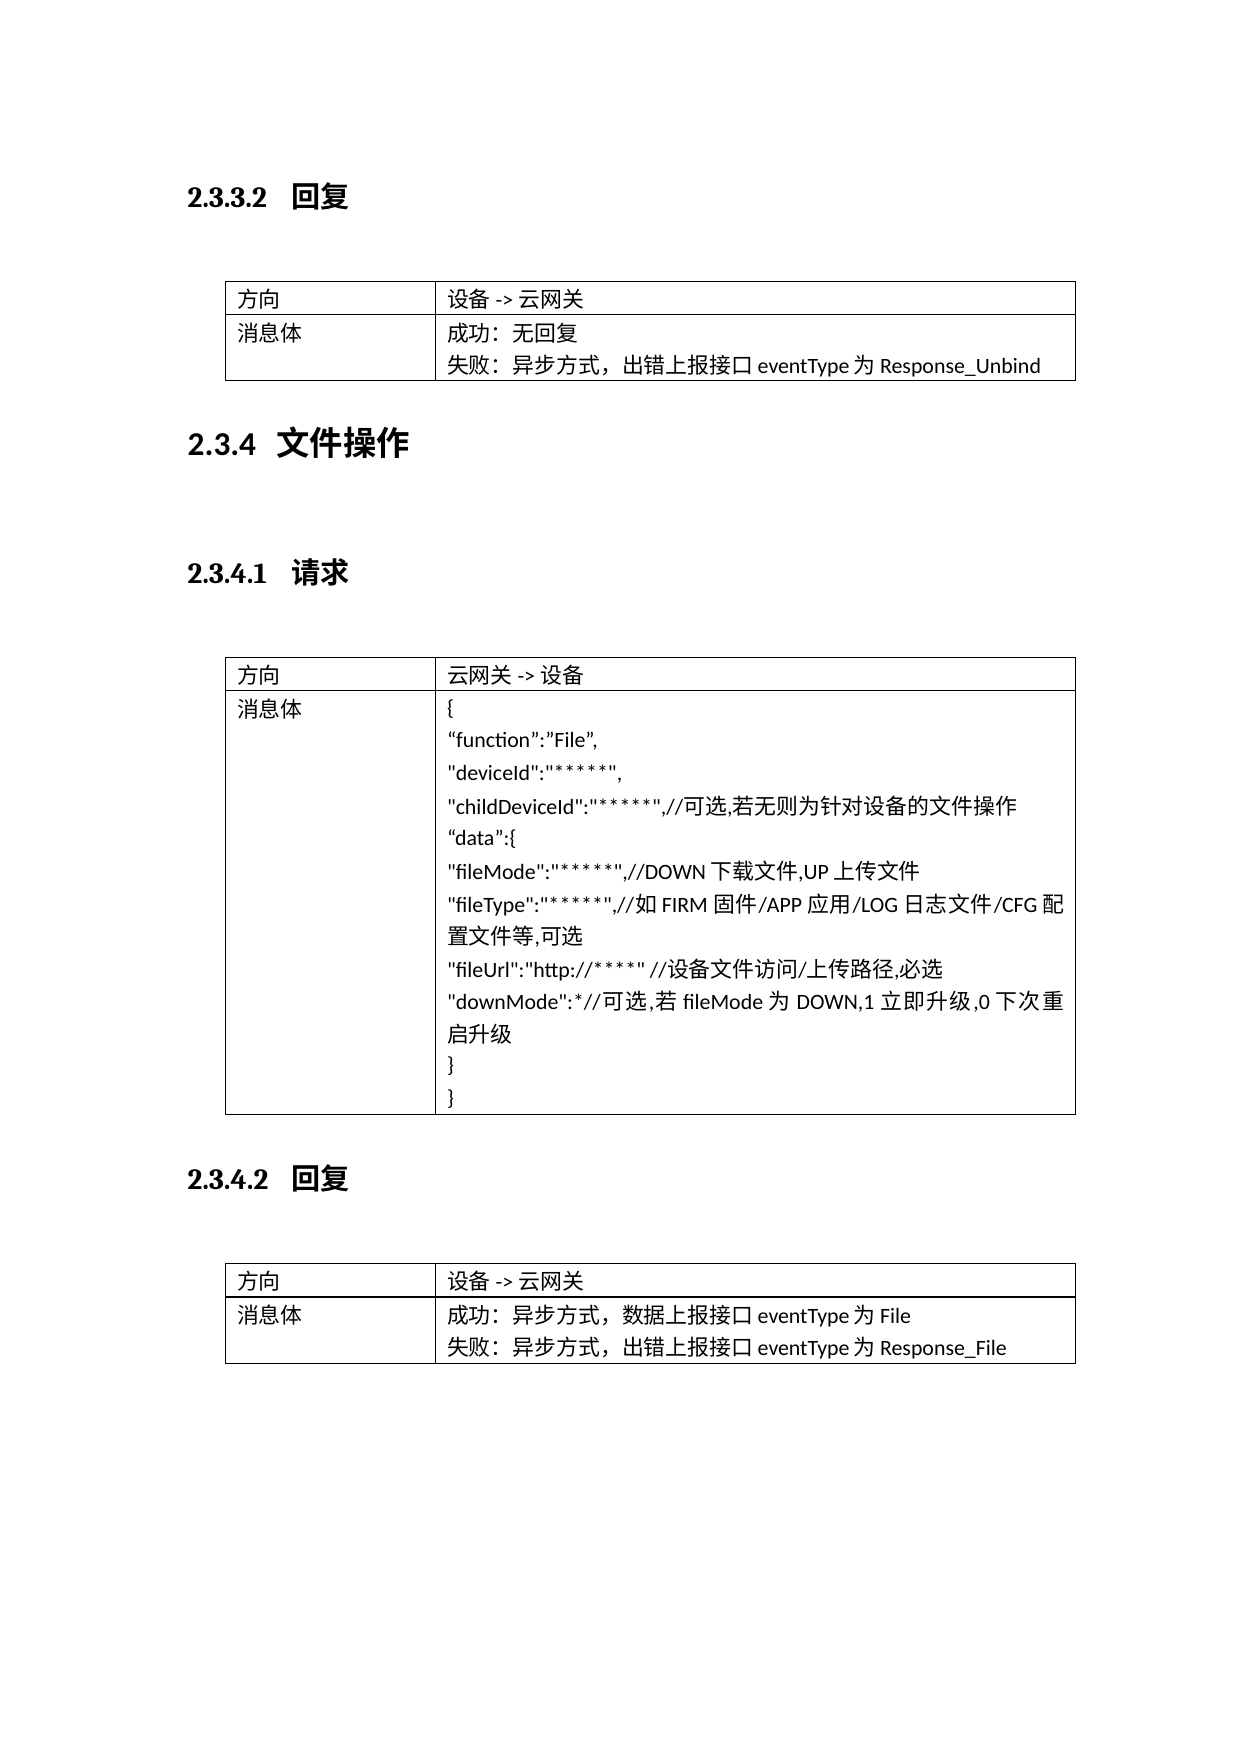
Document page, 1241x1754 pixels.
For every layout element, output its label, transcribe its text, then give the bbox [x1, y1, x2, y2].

subtitle 回复 [187, 1144, 1053, 1209]
table_cell 成功：异步方式，数据上报接口eventType为File 失败：异步方式，出错上报接口eventType为Response_File [436, 1298, 1075, 1362]
table_header 方向 [226, 282, 435, 314]
table_header 设备 -> 云网关 [436, 282, 1075, 314]
table_header 方向 [226, 1264, 435, 1296]
subtitle 回复 [187, 162, 1053, 227]
table_header 云网关 -> 设备 [436, 658, 1075, 690]
table_cell { “function”:”File”, "deviceId":"*****", "childDeviceId":"*****",//可选,若无则为针对设备的文件操作 “data”:{ "fileMode":"*****",//DOWN下载文件,UP上传文件 "fileType":"*****",//如FIRM固件/APP应用/LOG日志文件/CFG配置文件等,可选 "fileUrl":"http://****" //设备文件访问/上传路径,必选 "downMode":*//可选,若fileMode为DOWN,1立即升级,0下次重启升级 } } [436, 691, 1075, 1114]
subtitle 文件操作 [187, 408, 1053, 473]
subtitle 请求 [187, 538, 1053, 603]
table_cell 消息体 [226, 315, 435, 380]
table_cell 成功：无回复 失败：异步方式，出错上报接口eventType为Response_Unbind [436, 315, 1075, 380]
table_header 方向 [226, 658, 435, 690]
table_cell 消息体 [226, 691, 435, 1114]
table_header 设备 -> 云网关 [436, 1264, 1075, 1296]
table_cell 消息体 [226, 1298, 435, 1362]
